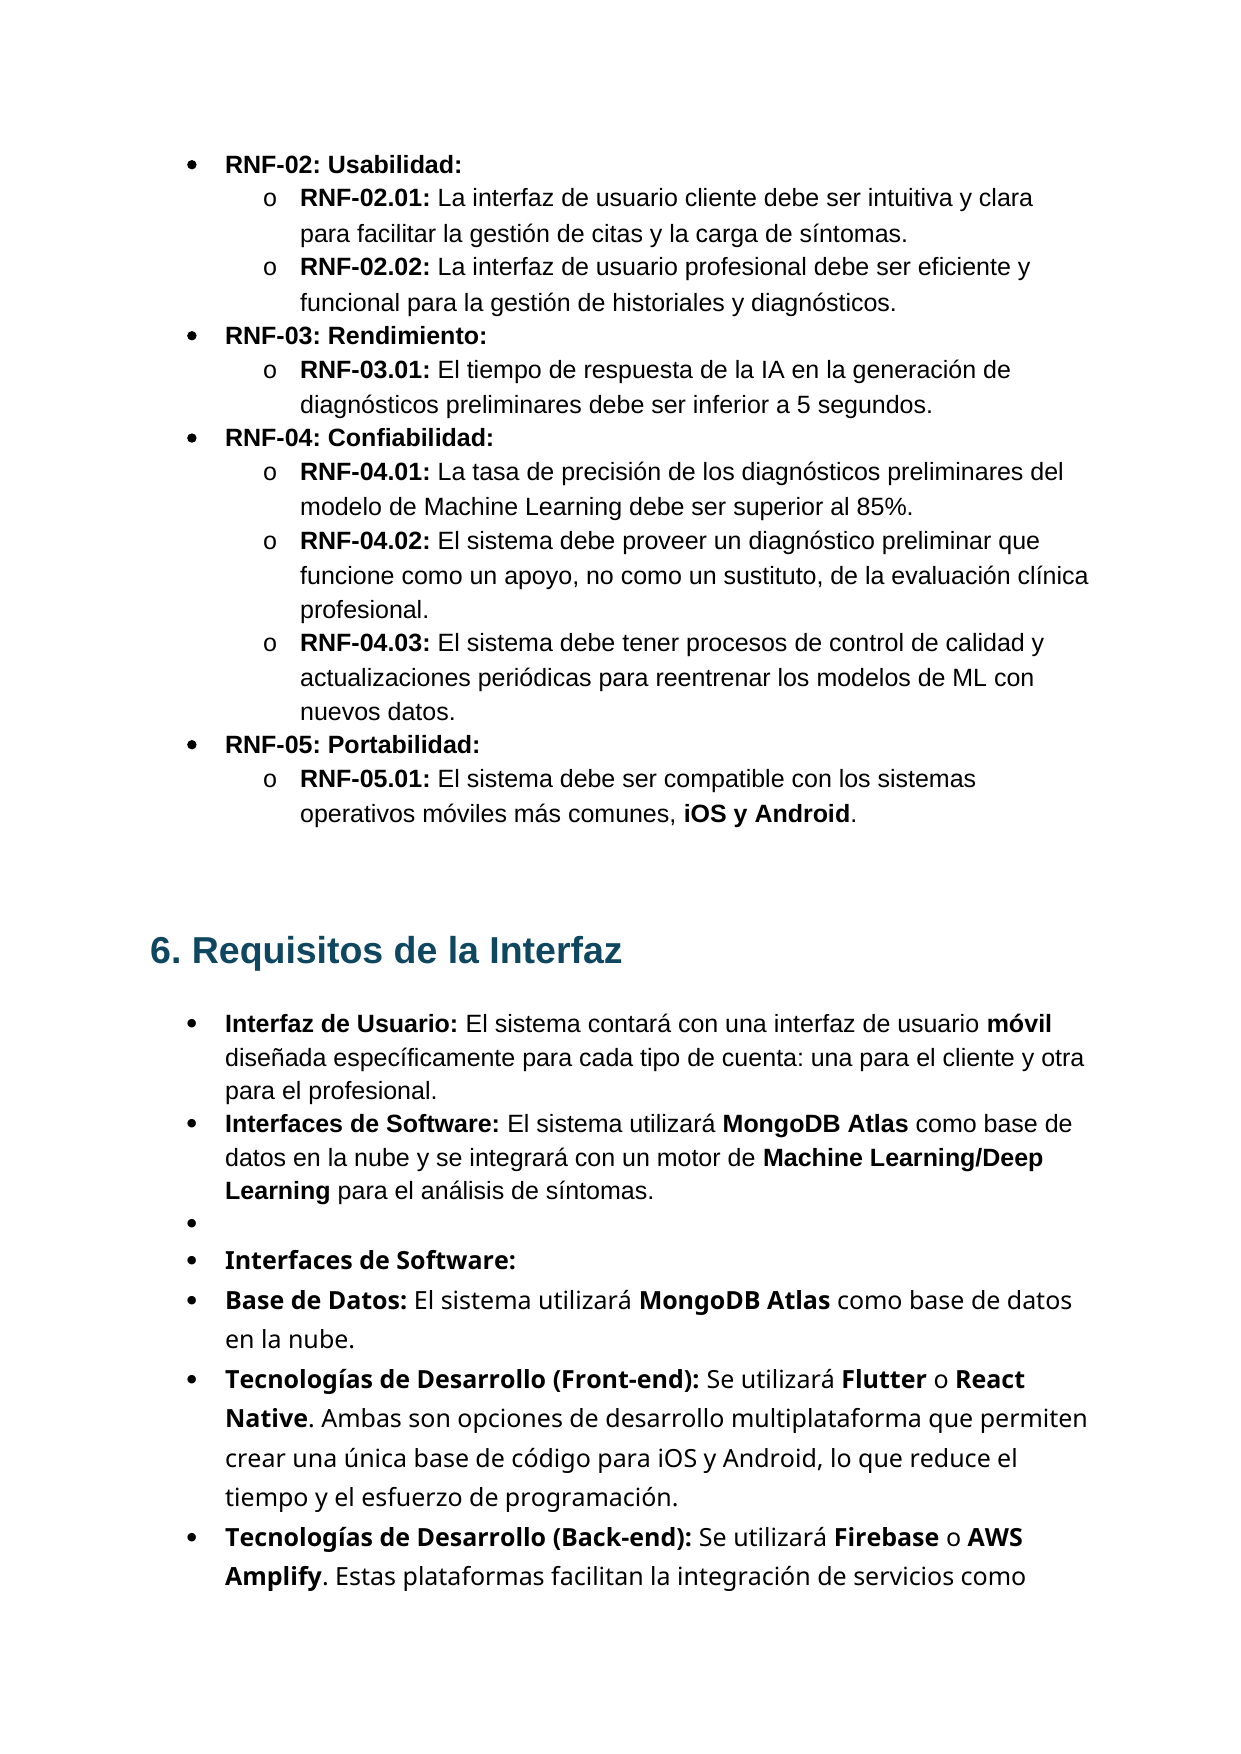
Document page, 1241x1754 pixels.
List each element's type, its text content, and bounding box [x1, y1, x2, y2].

list Interfaces de Software: [187, 1243, 1090, 1277]
list Base de Datos: El sistema utilizará MongoDB Atlas como base de datos en la nube. [187, 1282, 1090, 1356]
list RNF-02.02: La interfaz de usuario profesional debe ser eficiente y funcional para la gestión de historiales y diagnósticos. [262, 252, 1090, 317]
list Interfaces de Software: El sistema utilizará MongoDB Atlas como base de datos en la nube y se integrará con un motor de Machine Learning/Deep Learning para el análisis de síntomas. [187, 1109, 1090, 1205]
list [187, 1519, 1090, 1593]
list RNF-04.02: El sistema debe proveer un diagnóstico preliminar que funcione como un apoyo, no como un sustituto, de la evaluación clínica profesional. [262, 526, 1090, 623]
list RNF-05.01: El sistema debe ser compatible con los sistemas operativos móviles más comunes, iOS y Android. [262, 763, 1090, 828]
list RNF-04.01: La tasa de precisión de los diagnósticos preliminares del modelo de Machine Learning debe ser superior al 85%. [262, 457, 1090, 521]
list RNF-04: Confiabilidad: [187, 423, 1090, 452]
list RNF-02.01: La interfaz de usuario cliente debe ser intuitiva y clara para facilitar la gestión de citas y la carga de síntomas. [262, 183, 1090, 248]
list RNF-02: Usabilidad: [187, 150, 1090, 179]
list RNF-04.03: El sistema debe tener procesos de control de calidad y actualizaciones periódicas para reentrenar los modelos de ML con nuevos datos. [262, 628, 1090, 726]
list RNF-05: Portabilidad: [187, 730, 1090, 759]
subtitle 6. Requisitos de la Interfaz [150, 928, 1090, 971]
list RNF-03.01: El tiempo de respuesta de la IA en la generación de diagnósticos preliminares debe ser inferior a 5 segundos. [262, 354, 1090, 419]
list Interfaz de Usuario: El sistema contará con una interfaz de usuario móvil diseñada específicamente para cada tipo de cuenta: una para el cliente y otra para el profesional. [187, 1009, 1090, 1105]
list Tecnologías de Desarrollo (Front-end): Se utilizará Flutter o React Native. Ambas son opciones de desarrollo multiplataforma que permiten crear una única base de código para iOS y Android, lo que reduce el tiempo y el esfuerzo de programación. [187, 1361, 1090, 1514]
list RNF-03: Rendimiento: [187, 321, 1090, 350]
